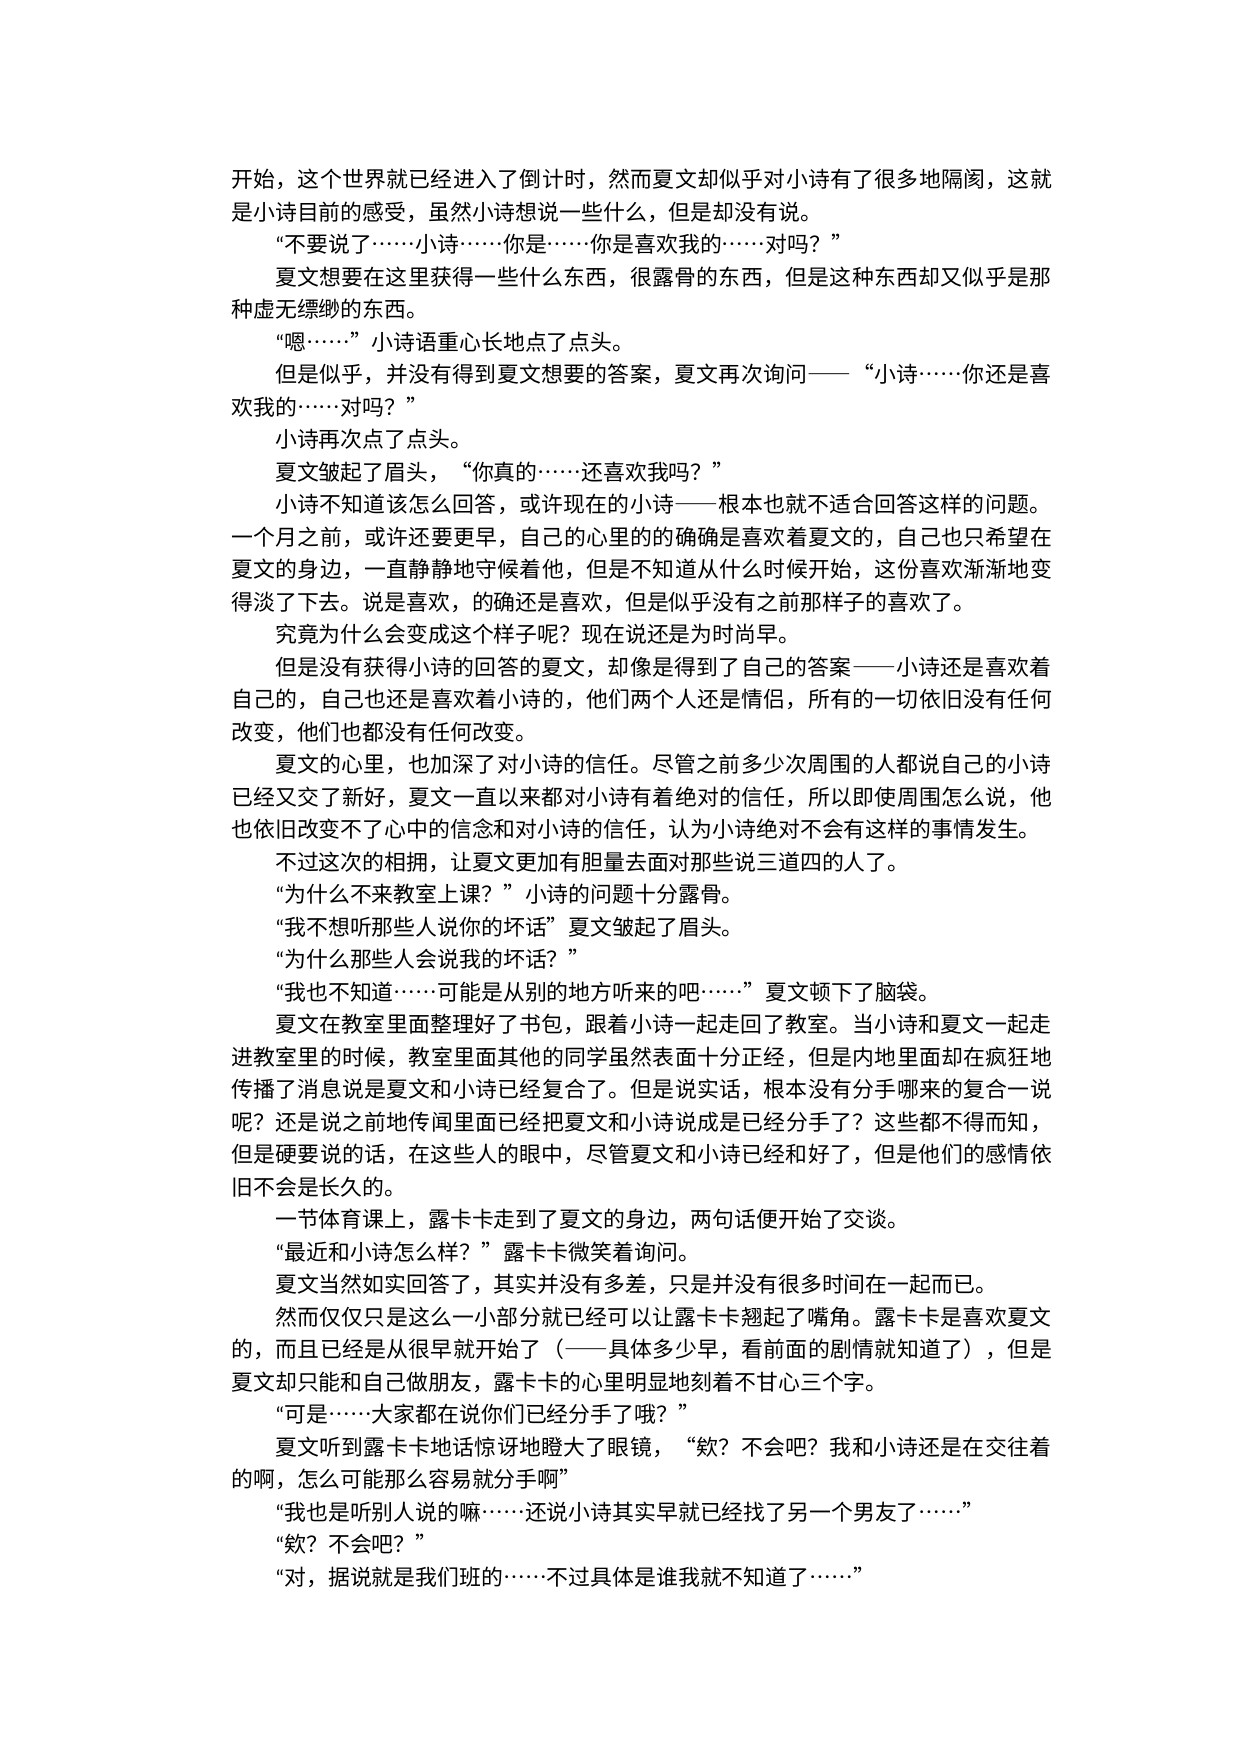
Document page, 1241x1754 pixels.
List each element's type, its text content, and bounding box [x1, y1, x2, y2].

text “我也是听别人说的嘛……还说小诗其实早就已经找了另一个男友了……” [231, 1494, 1053, 1527]
text 不过这次的相拥，让夏文更加有胆量去面对那些说三道四的人了。 [231, 844, 1053, 877]
text 夏文想要在这里获得一些什么东西，很露骨的东西，但是这种东西却又似乎是那种虚无缥缈的东西。 [231, 259, 1053, 324]
text “不要说了……小诗……你是……你是喜欢我的……对吗？” [231, 227, 1053, 259]
text “最近和小诗怎么样？”露卡卡微笑着询问。 [231, 1234, 1053, 1267]
text 小诗再次点了点头。 [231, 422, 1053, 454]
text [231, 162, 1053, 227]
text “对，据说就是我们班的……不过具体是谁我就不知道了……” [231, 1559, 1053, 1592]
text 然而仅仅只是这么一小部分就已经可以让露卡卡翘起了嘴角。露卡卡是喜欢夏文的，而且已经是从很早就开始了（——具体多少早，看前面的剧情就知道了），但是夏文却只能和自己做朋友，露卡卡的心里明显地刻着不甘心三个字。 [231, 1299, 1053, 1397]
text 究竟为什么会变成这个样子呢？现在说还是为时尚早。 [231, 617, 1053, 649]
text 夏文当然如实回答了，其实并没有多差，只是并没有很多时间在一起而已。 [231, 1267, 1053, 1299]
text 但是没有获得小诗的回答的夏文，却像是得到了自己的答案——小诗还是喜欢着自己的，自己也还是喜欢着小诗的，他们两个人还是情侣，所有的一切依旧没有任何改变，他们也都没有任何改变。 [231, 649, 1053, 747]
text 夏文听到露卡卡地话惊讶地瞪大了眼镜，“欸？不会吧？我和小诗还是在交往着的啊，怎么可能那么容易就分手啊” [231, 1429, 1053, 1494]
text 小诗不知道该怎么回答，或许现在的小诗——根本也就不适合回答这样的问题。一个月之前，或许还要更早，自己的心里的的确确是喜欢着夏文的，自己也只希望在夏文的身边，一直静静地守候着他，但是不知道从什么时候开始，这份喜欢渐渐地变得淡了下去。说是喜欢，的确还是喜欢，但是似乎没有之前那样子的喜欢了。 [231, 487, 1053, 617]
text 但是似乎，并没有得到夏文想要的答案，夏文再次询问——“小诗……你还是喜欢我的……对吗？” [231, 357, 1053, 422]
text 一节体育课上，露卡卡走到了夏文的身边，两句话便开始了交谈。 [231, 1202, 1053, 1234]
text “可是……大家都在说你们已经分手了哦？” [231, 1397, 1053, 1429]
text “欸？不会吧？” [231, 1527, 1053, 1559]
text “我也不知道……可能是从别的地方听来的吧……”夏文顿下了脑袋。 [231, 974, 1053, 1007]
text “为什么那些人会说我的坏话？” [231, 942, 1053, 974]
text “嗯……”小诗语重心长地点了点头。 [231, 324, 1053, 357]
text 夏文的心里，也加深了对小诗的信任。尽管之前多少次周围的人都说自己的小诗已经又交了新好，夏文一直以来都对小诗有着绝对的信任，所以即使周围怎么说，他也依旧改变不了心中的信念和对小诗的信任，认为小诗绝对不会有这样的事情发生。 [231, 747, 1053, 844]
text 夏文皱起了眉头，“你真的……还喜欢我吗？” [231, 454, 1053, 487]
text “我不想听那些人说你的坏话”夏文皱起了眉头。 [231, 909, 1053, 942]
text “为什么不来教室上课？”小诗的问题十分露骨。 [231, 877, 1053, 909]
text 夏文在教室里面整理好了书包，跟着小诗一起走回了教室。当小诗和夏文一起走进教室里的时候，教室里面其他的同学虽然表面十分正经，但是内地里面却在疯狂地传播了消息说是夏文和小诗已经复合了。但是说实话，根本没有分手哪来的复合一说呢？还是说之前地传闻里面已经把夏文和小诗说成是已经分手了？这些都不得而知，但是硬要说的话，在这些人的眼中，尽管夏文和小诗已经和好了，但是他们的感情依旧不会是长久的。 [231, 1007, 1053, 1202]
